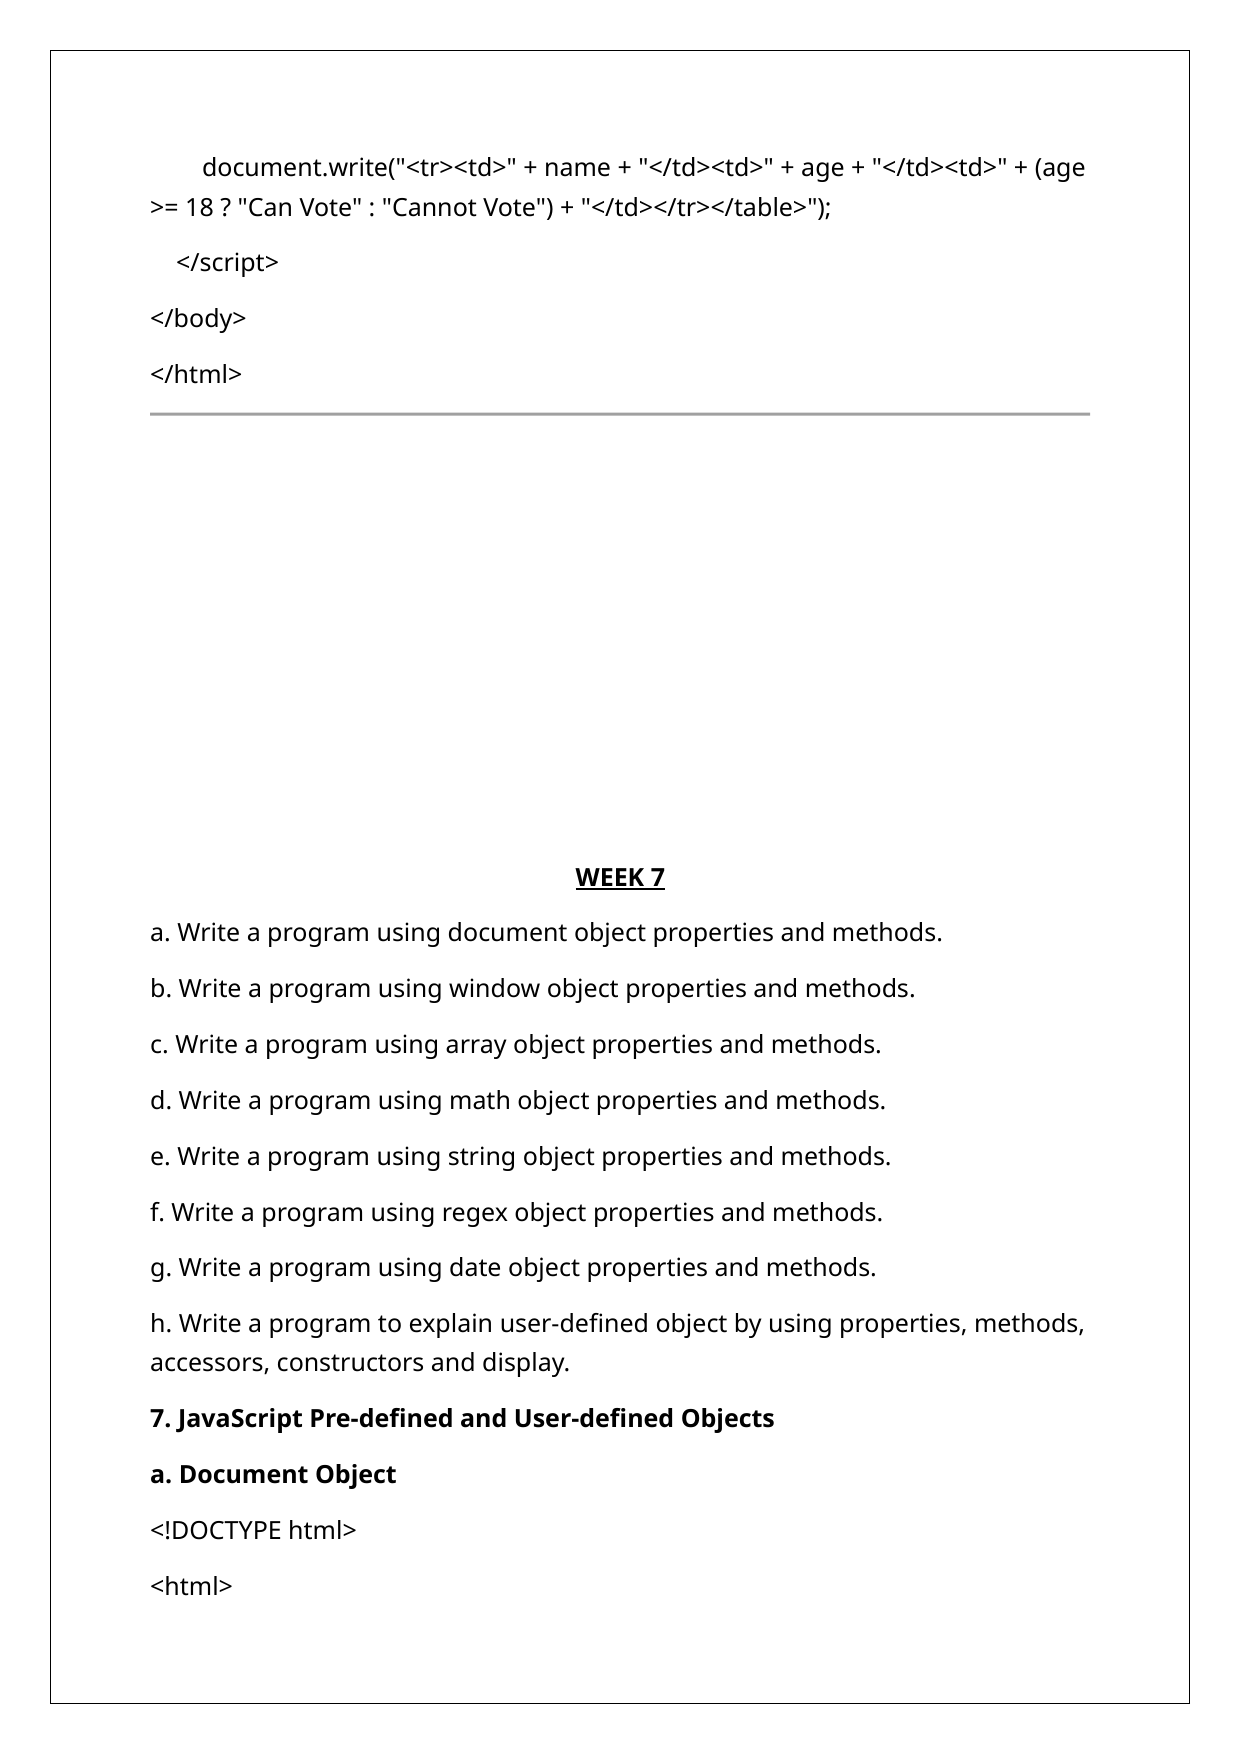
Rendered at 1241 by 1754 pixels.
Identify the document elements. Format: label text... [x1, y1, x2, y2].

text <!DOCTYPE html> [150, 1512, 1090, 1547]
text f. Write a program using regex object properties and methods. [150, 1194, 1090, 1228]
text h. Write a program to explain user-defined object by using properties, methods, accessors, constructors and display. [150, 1306, 1090, 1379]
text a. Document Object [150, 1457, 1090, 1491]
text 7. JavaScript Pre-defined and User-defined Objects [150, 1401, 1090, 1435]
text </body> [150, 301, 1090, 335]
text </html> [150, 357, 1090, 391]
text a. Write a program using document object properties and methods. [150, 915, 1090, 949]
text c. Write a program using array object properties and methods. [150, 1027, 1090, 1061]
text <html> [150, 1568, 1090, 1602]
text document.write("<tr><td>" + name + "</td><td>" + age + "</td><td>" + (age >= 18 ? "Can Vote" : "Cannot Vote") + "</td></tr></table>"); [150, 150, 1090, 223]
text d. Write a program using math object properties and methods. [150, 1082, 1090, 1117]
text e. Write a program using string object properties and methods. [150, 1138, 1090, 1172]
text g. Write a program using date object properties and methods. [150, 1250, 1090, 1284]
text WEEK 7 [150, 859, 1090, 893]
text </script> [150, 245, 1090, 279]
text b. Write a program using window object properties and methods. [150, 971, 1090, 1005]
